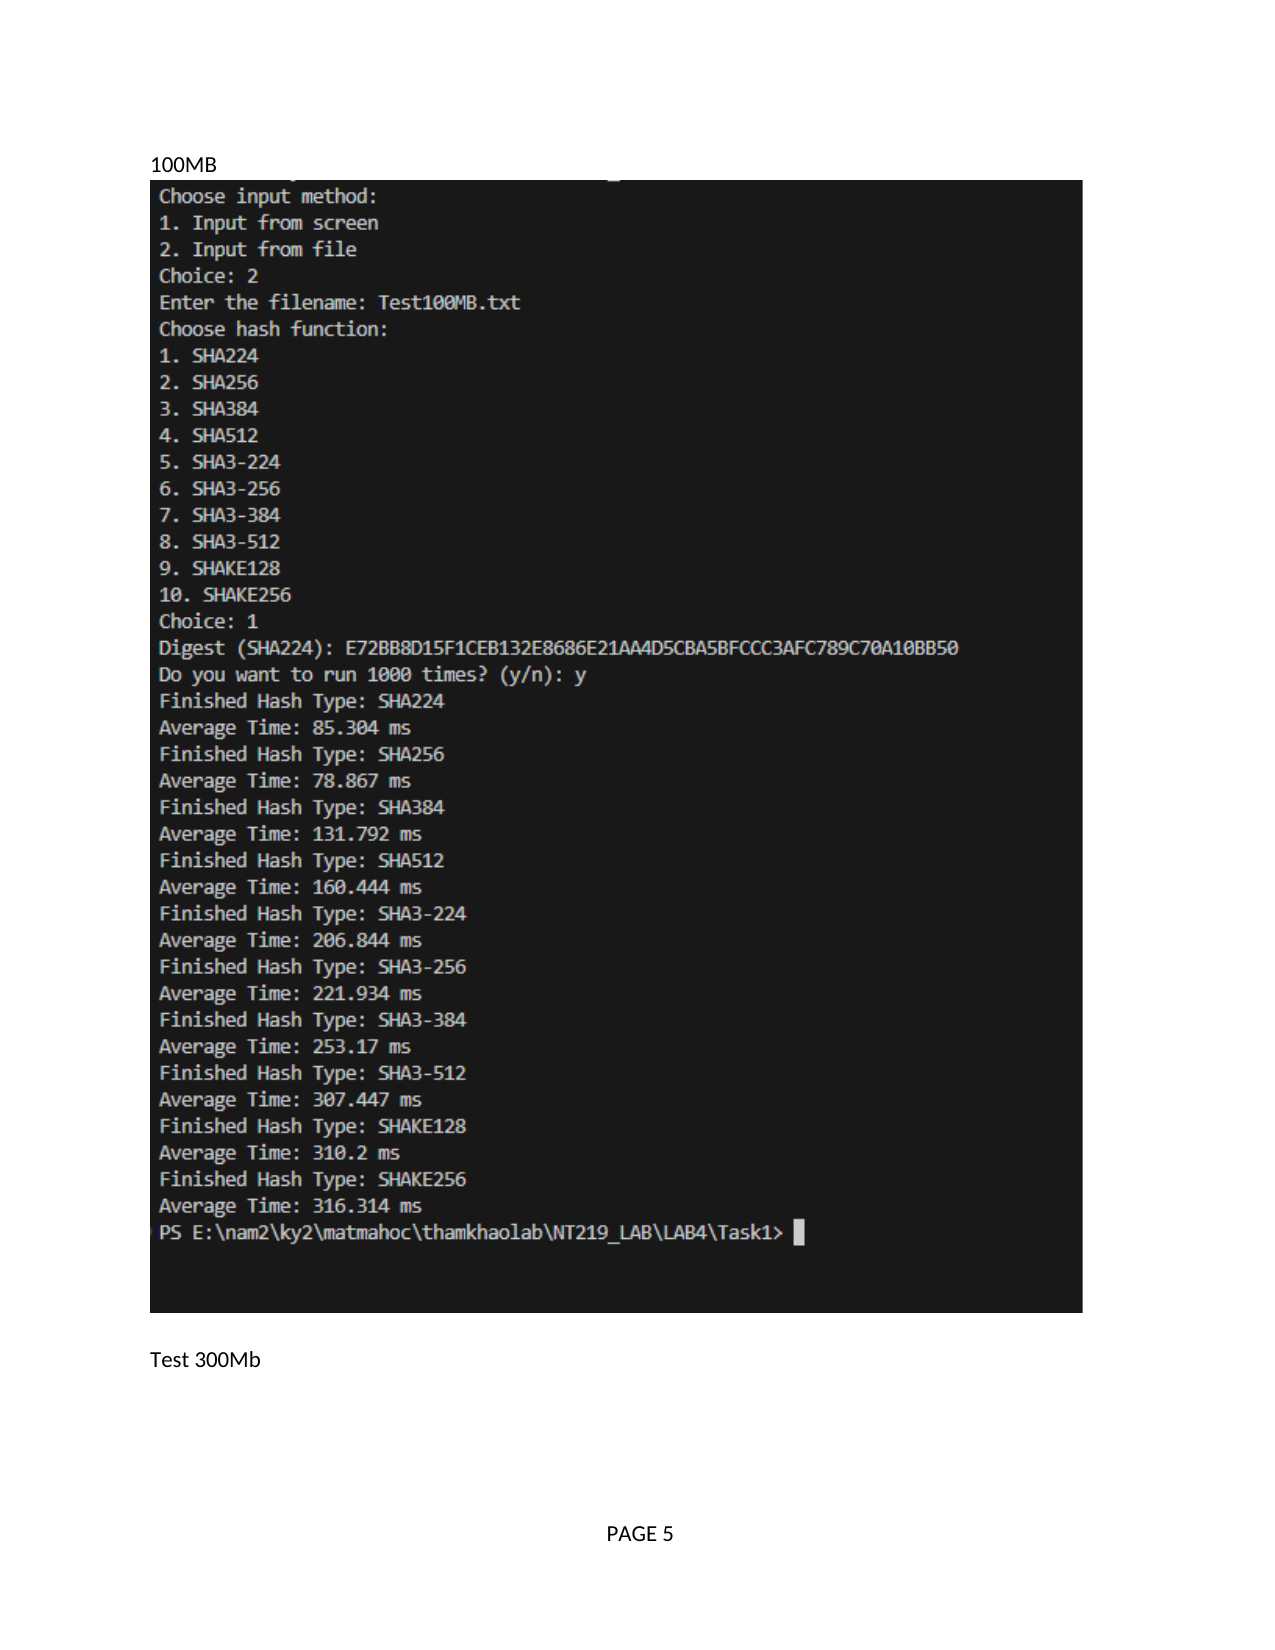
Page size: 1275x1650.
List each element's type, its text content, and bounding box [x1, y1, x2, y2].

list 100MB [150, 150, 1125, 178]
list Test 300Mb [150, 1345, 1125, 1373]
picture [150, 180, 1083, 1313]
